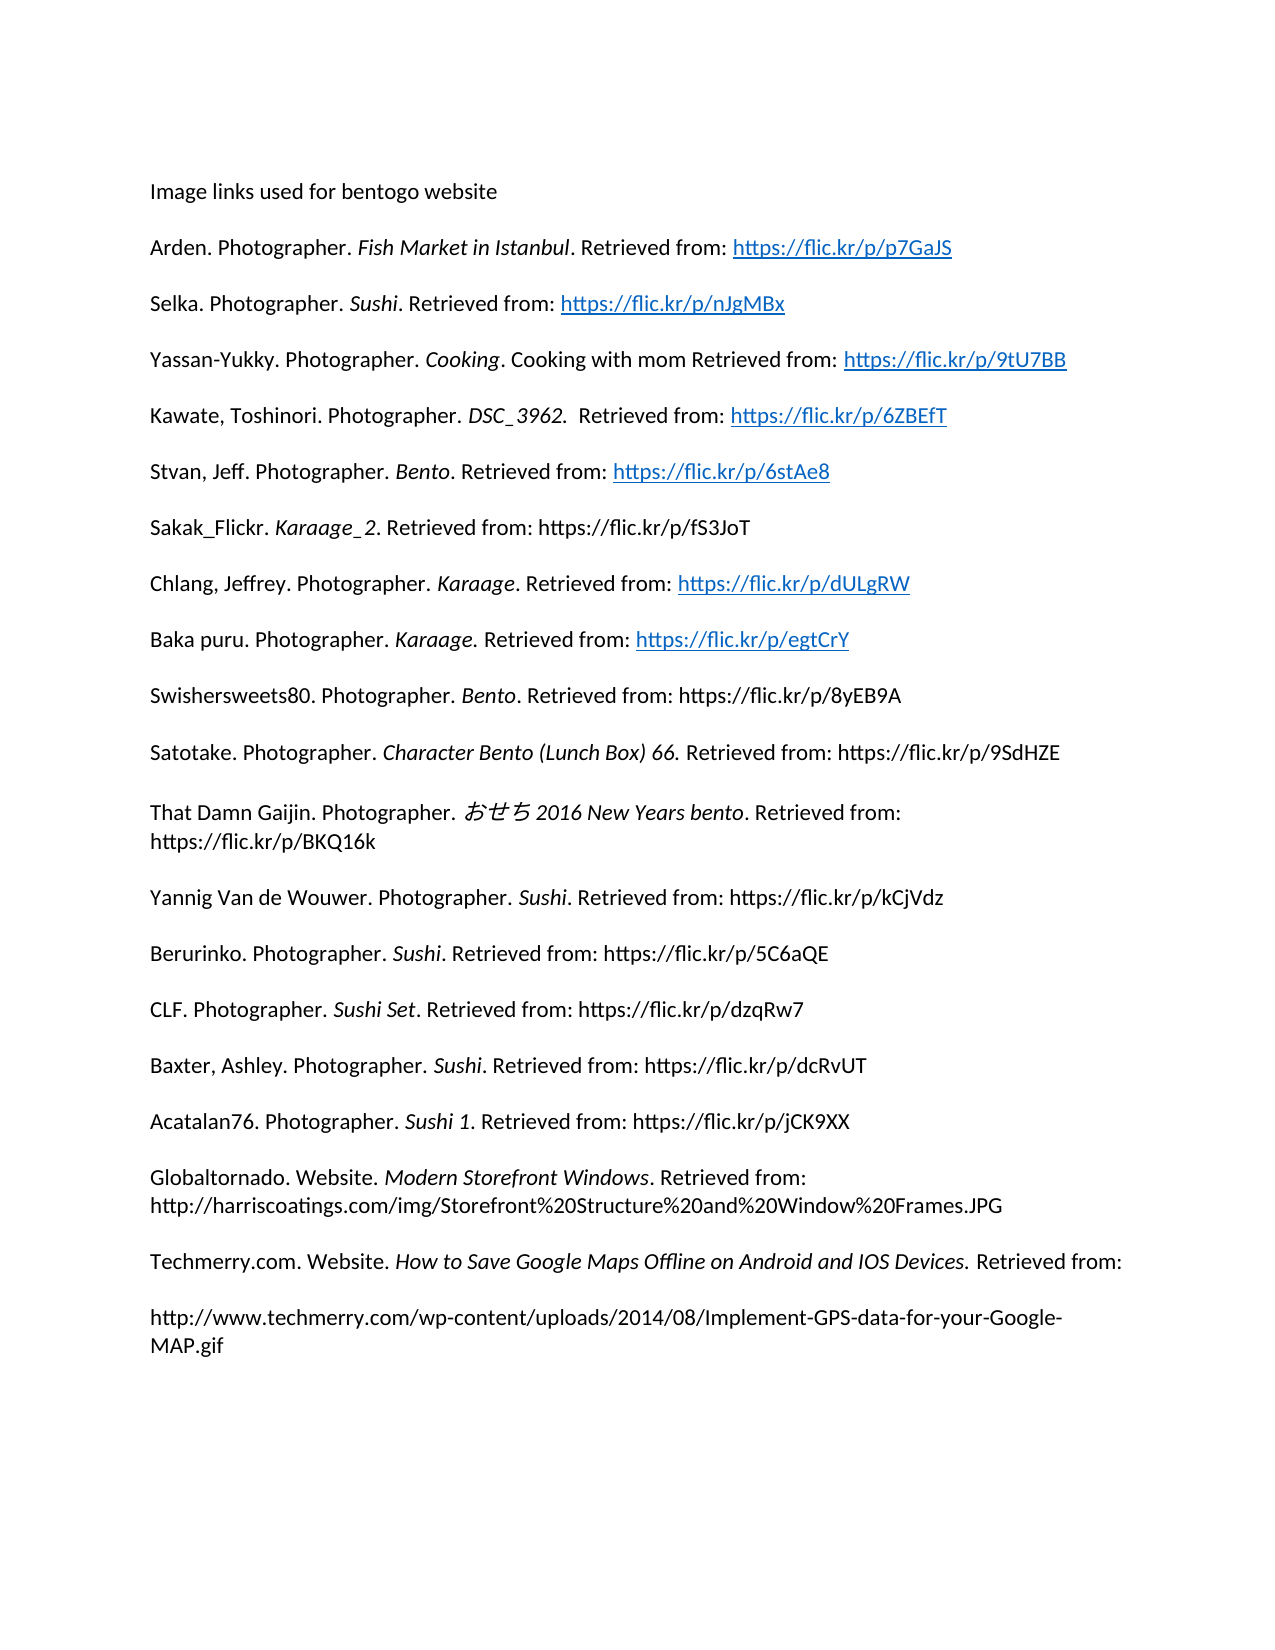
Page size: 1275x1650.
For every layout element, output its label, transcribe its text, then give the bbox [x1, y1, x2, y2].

text Berurinko. Photographer. Sushi. Retrieved from: https://flic.kr/p/5C6aQE [150, 939, 1125, 967]
text That Damn Gaijin. Photographer. おせち2016 New Years bento. Retrieved from: https://flic.kr/p/BKQ16k [150, 794, 1125, 855]
text Chlang, Jeffrey. Photographer. Karaage. Retrieved from: https://flic.kr/p/dULgRW [150, 569, 1125, 597]
text CLF. Photographer. Sushi Set. Retrieved from: https://flic.kr/p/dzqRw7 [150, 995, 1125, 1023]
text Acatalan76. Photographer. Sushi 1. Retrieved from: https://flic.kr/p/jCK9XX [150, 1107, 1125, 1135]
text Globaltornado. Website. Modern Storefront Windows. Retrieved from: [150, 1163, 1125, 1191]
text Techmerry.com. Website. How to Save Google Maps Offline on Android and IOS Devices. Retrieved from: [150, 1247, 1125, 1303]
text Yassan-Yukky. Photographer. Cooking. Cooking with mom Retrieved from: https://flic.kr/p/9tU7BB [150, 345, 1125, 373]
text Image links used for bentogo website [150, 177, 1125, 205]
text Sakak_Flickr. Karaage_2. Retrieved from: https://flic.kr/p/fS3JoT [150, 513, 1125, 541]
text http://harriscoatings.com/img/Storefront%20Structure%20and%20Window%20Frames.JPG [150, 1191, 1125, 1219]
text Arden. Photographer. Fish Market in Istanbul. Retrieved from: https://flic.kr/p/p7GaJS [150, 233, 1125, 261]
text Baxter, Ashley. Photographer. Sushi. Retrieved from: https://flic.kr/p/dcRvUT [150, 1051, 1125, 1079]
text Satotake. Photographer. Character Bento (Lunch Box) 66. Retrieved from: https://flic.kr/p/9SdHZE [150, 738, 1125, 766]
text Stvan, Jeff. Photographer. Bento. Retrieved from: https://flic.kr/p/6stAe8 [150, 457, 1125, 485]
text Yannig Van de Wouwer. Photographer. Sushi. Retrieved from: https://flic.kr/p/kCjVdz [150, 883, 1125, 911]
text Baka puru. Photographer. Karaage. Retrieved from: https://flic.kr/p/egtCrY [150, 626, 1125, 653]
text Kawate, Toshinori. Photographer. DSC_3962. Retrieved from: https://flic.kr/p/6ZBEfT [150, 401, 1125, 429]
text Swishersweets80. Photographer. Bento. Retrieved from: https://flic.kr/p/8yEB9A [150, 682, 1125, 709]
text Selka. Photographer. Sushi. Retrieved from: https://flic.kr/p/nJgMBx [150, 289, 1125, 317]
text http://www.techmerry.com/wp-content/uploads/2014/08/Implement-GPS-data-for-your-Google-MAP.gif [150, 1303, 1125, 1359]
